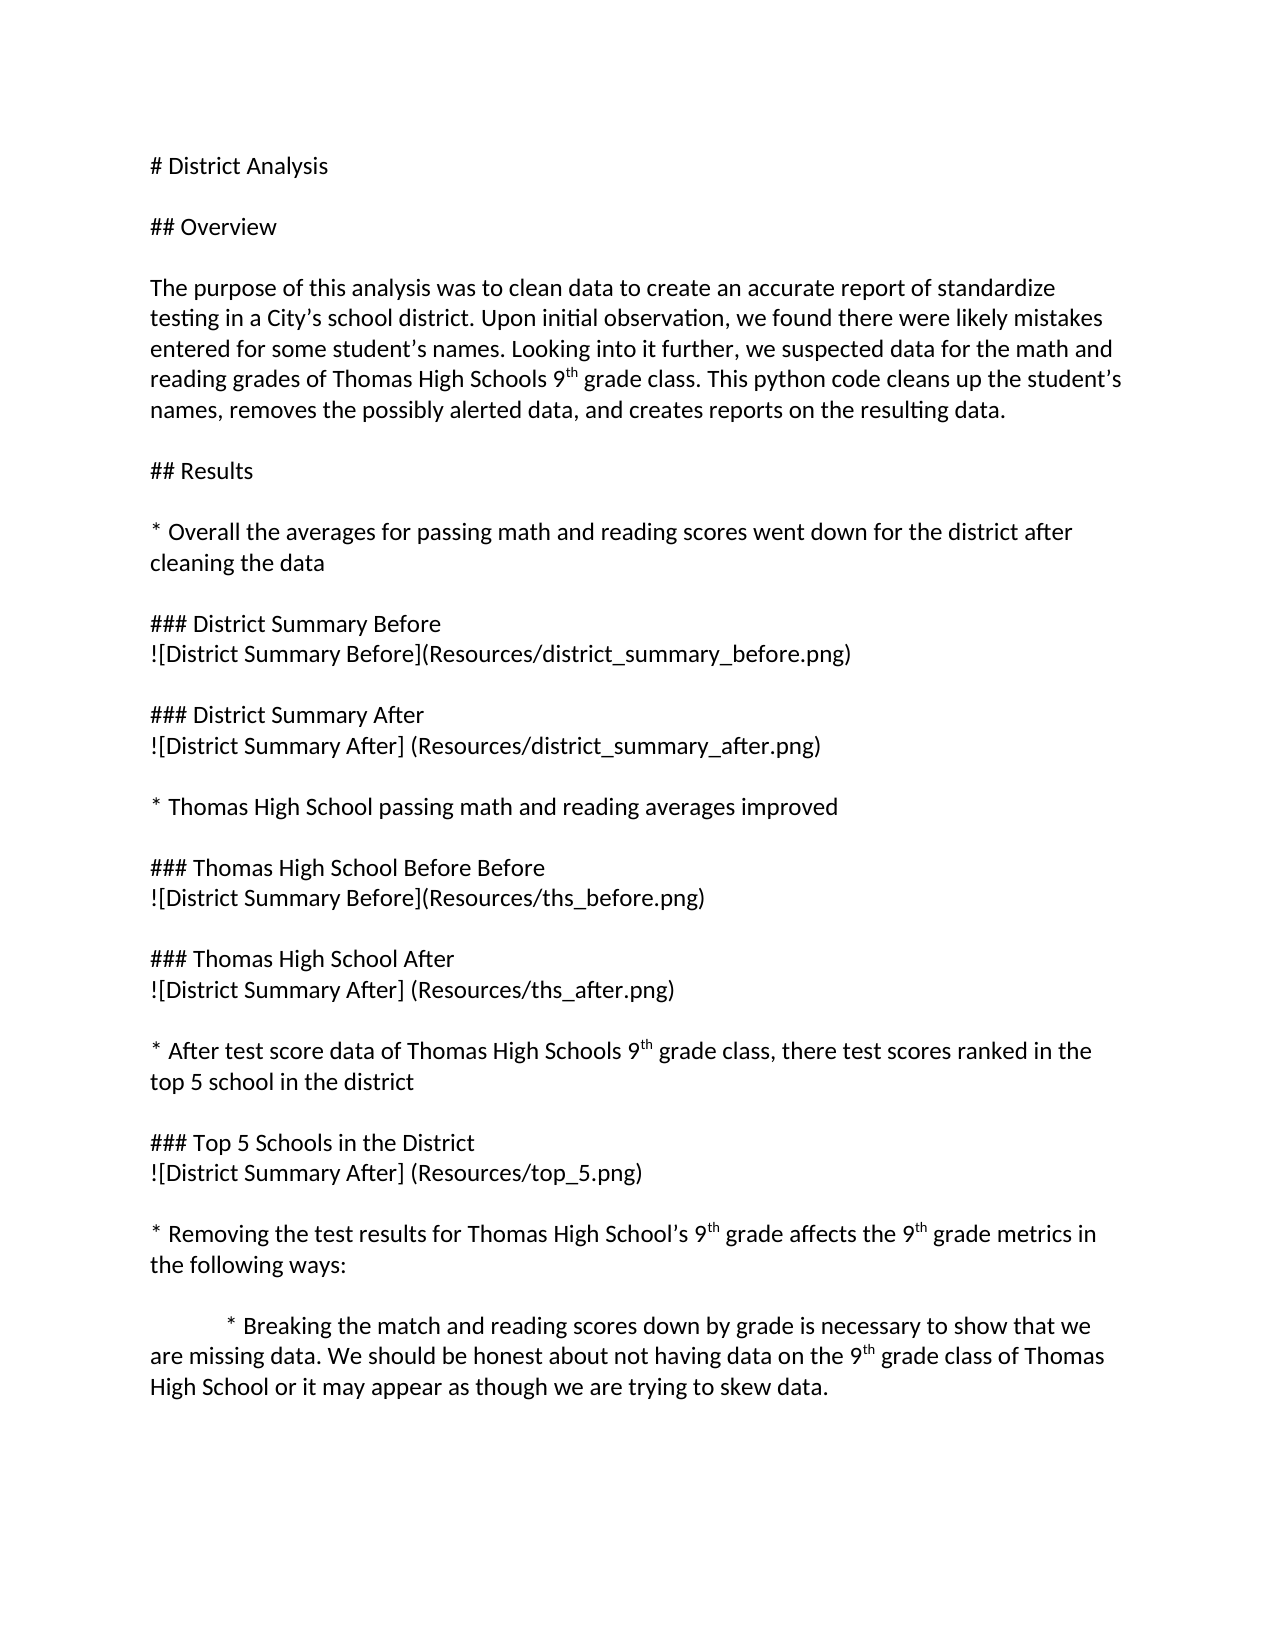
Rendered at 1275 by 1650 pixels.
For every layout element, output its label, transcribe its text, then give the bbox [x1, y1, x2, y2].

text ![District Summary After] (Resources/district_summary_after.png) [150, 730, 1125, 760]
text * Overall the averages for passing math and reading scores went down for the district after cleaning the data [150, 516, 1125, 577]
text ## Overview [150, 211, 1125, 242]
text ### District Summary After [150, 699, 1125, 730]
text ### Thomas High School After [150, 943, 1125, 974]
text The purpose of this analysis was to clean data to create an accurate report of standardize testing in a City’s school district. Upon initial observation, we found there were likely mistakes entered for some student’s names. Looking into it further, we suspected data for the math and reading grades of Thomas High Schools 9th grade class. This python code cleans up the student’s names, removes the possibly alerted data, and creates reports on the resulting data. [150, 272, 1125, 425]
text * Thomas High School passing math and reading averages improved [150, 791, 1125, 821]
text ### Top 5 Schools in the District [150, 1127, 1125, 1157]
text * Breaking the match and reading scores down by grade is necessary to show that we are missing data. We should be honest about not having data on the 9th grade class of Thomas High School or it may appear as though we are trying to skew data. [150, 1310, 1125, 1401]
text # District Analysis [150, 150, 1125, 181]
text ### District Summary Before [150, 608, 1125, 638]
text ![District Summary Before](Resources/district_summary_before.png) [150, 638, 1125, 669]
text ## Results [150, 455, 1125, 486]
text * After test score data of Thomas High Schools 9th grade class, there test scores ranked in the top 5 school in the district [150, 1004, 1125, 1096]
text ![District Summary After] (Resources/top_5.png) [150, 1157, 1125, 1188]
text ![District Summary Before](Resources/ths_before.png) [150, 882, 1125, 913]
text ![District Summary After] (Resources/ths_after.png) [150, 974, 1125, 1004]
text ### Thomas High School Before Before [150, 852, 1125, 882]
text * Removing the test results for Thomas High School’s 9th grade affects the 9th grade metrics in the following ways: [150, 1218, 1125, 1279]
